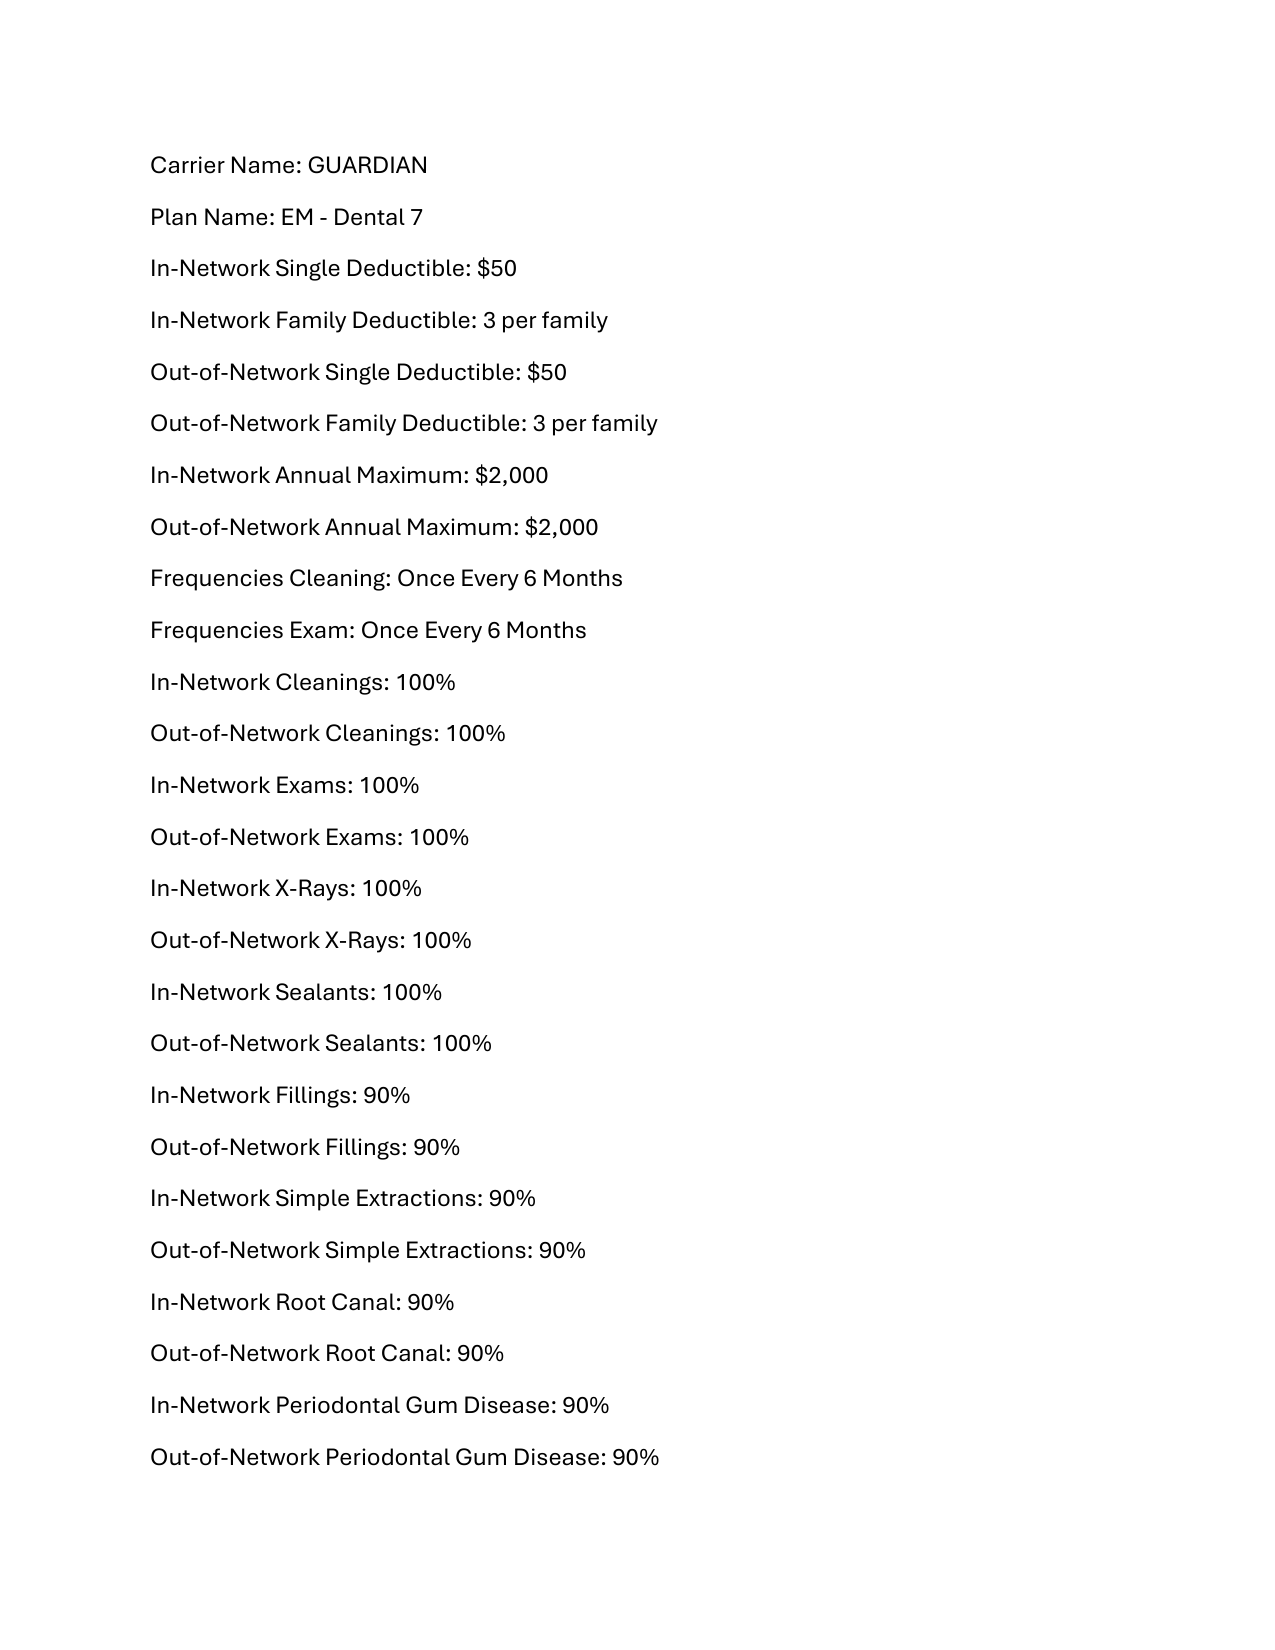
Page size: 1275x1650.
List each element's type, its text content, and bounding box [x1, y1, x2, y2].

text In-Network Cleanings: 100% [150, 667, 1125, 697]
text Out-of-Network Fillings: 90% [150, 1132, 1125, 1162]
text Out-of-Network Root Canal: 90% [150, 1338, 1125, 1369]
text In-Network Family Deductible: 3 per family [150, 305, 1125, 336]
text In-Network Periodontal Gum Disease: 90% [150, 1390, 1125, 1421]
text Carrier Name: GUARDIAN [150, 150, 1125, 181]
text Out-of-Network Periodontal Gum Disease: 90% [150, 1442, 1125, 1472]
text In-Network Single Deductible: $50 [150, 253, 1125, 284]
text In-Network X-Rays: 100% [150, 873, 1125, 904]
text Plan Name: EM - Dental 7 [150, 202, 1125, 232]
text Out-of-Network Annual Maximum: $2,000 [150, 512, 1125, 542]
text In-Network Fillings: 90% [150, 1080, 1125, 1111]
text Out-of-Network Cleanings: 100% [150, 718, 1125, 749]
text Frequencies Exam: Once Every 6 Months [150, 615, 1125, 646]
text Out-of-Network Single Deductible: $50 [150, 357, 1125, 387]
text Out-of-Network Simple Extractions: 90% [150, 1235, 1125, 1266]
text Out-of-Network Exams: 100% [150, 822, 1125, 852]
text Out-of-Network Sealants: 100% [150, 1028, 1125, 1059]
text In-Network Annual Maximum: $2,000 [150, 460, 1125, 491]
text In-Network Simple Extractions: 90% [150, 1183, 1125, 1214]
text Out-of-Network Family Deductible: 3 per family [150, 408, 1125, 439]
text Frequencies Cleaning: Once Every 6 Months [150, 563, 1125, 594]
text In-Network Root Canal: 90% [150, 1287, 1125, 1317]
text In-Network Exams: 100% [150, 770, 1125, 801]
text In-Network Sealants: 100% [150, 977, 1125, 1007]
text Out-of-Network X-Rays: 100% [150, 925, 1125, 956]
